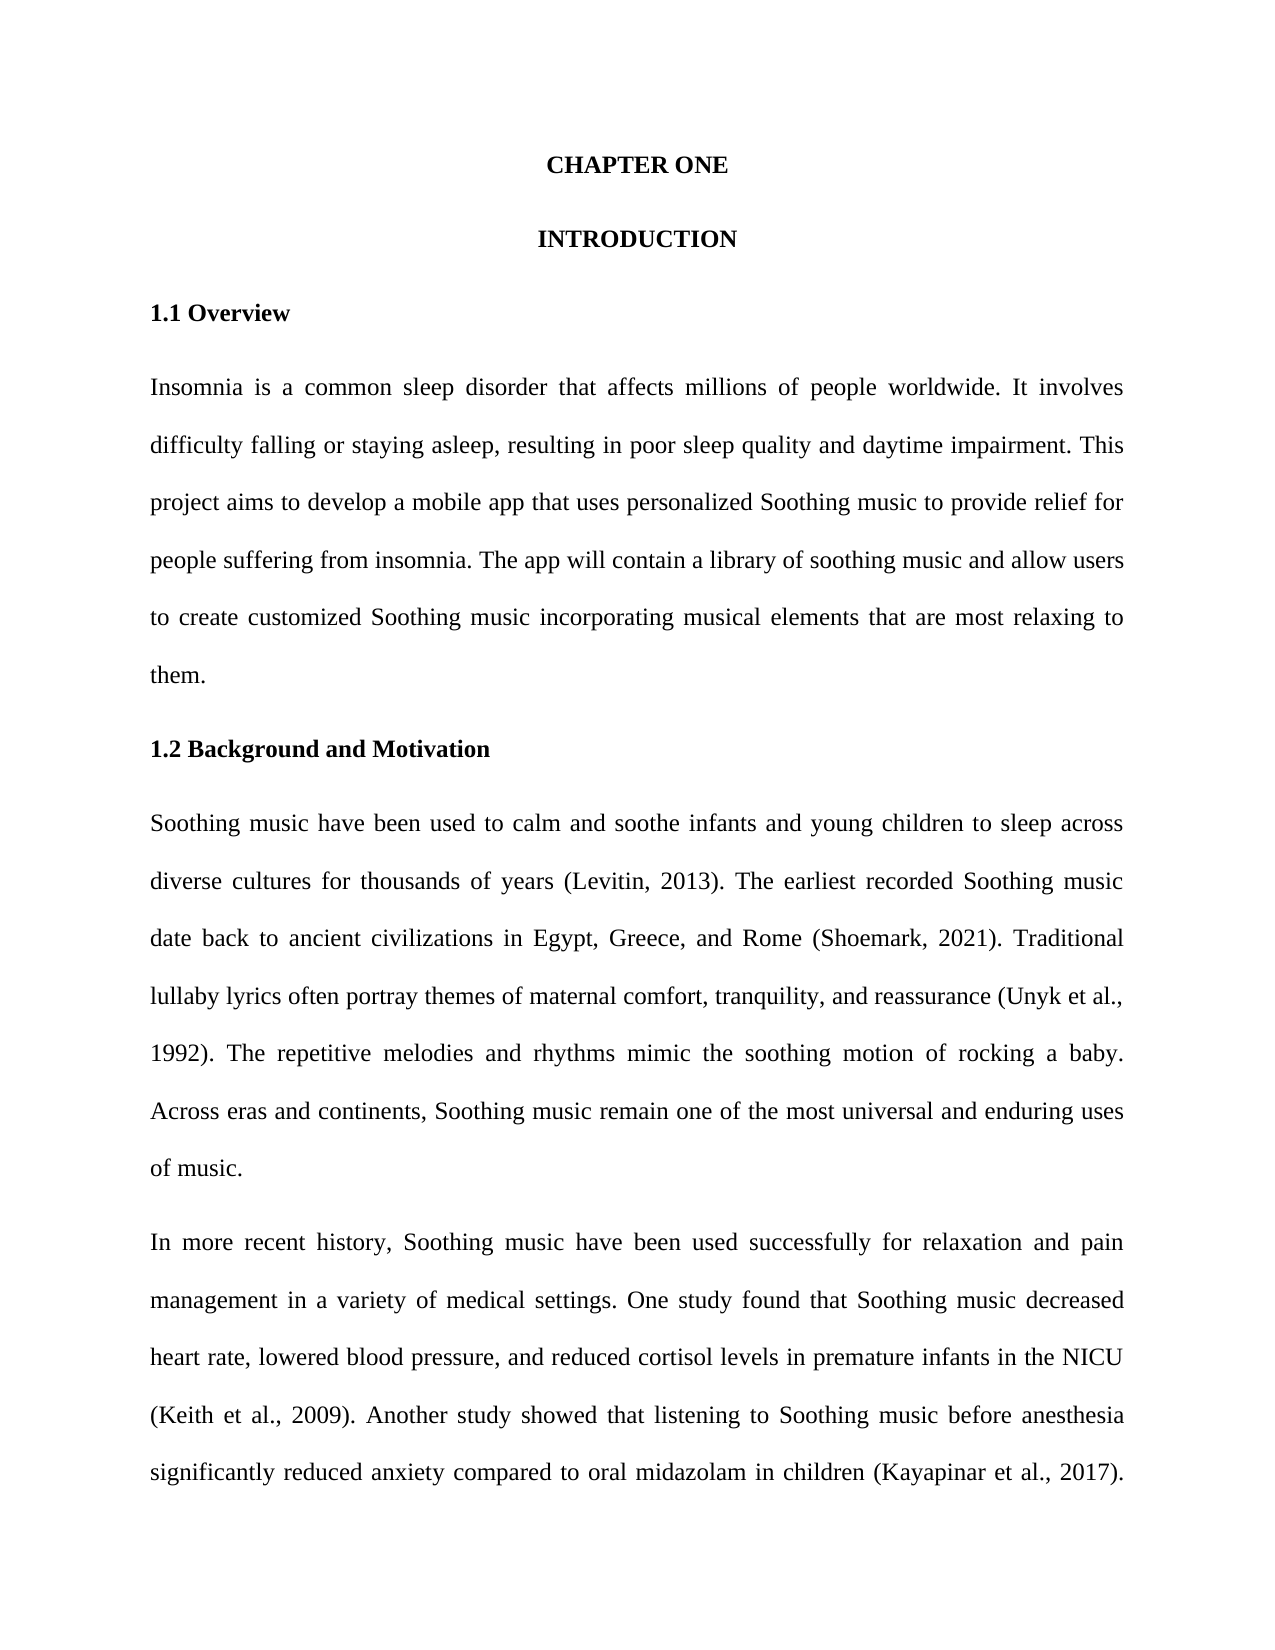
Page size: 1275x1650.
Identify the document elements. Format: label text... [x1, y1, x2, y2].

text 1.2 Background and Motivation [150, 734, 1125, 763]
text Soothing music have been used to calm and soothe infants and young children to sleep across diverse cultures for thousands of years (Levitin, 2013). The earliest recorded Soothing music date back to ancient civilizations in Egypt, Greece, and Rome (Shoemark, 2021). Traditional lullaby lyrics often portray themes of maternal comfort, tranquility, and reassurance (Unyk et al., 1992). The repetitive melodies and rhythms mimic the soothing motion of rocking a baby. Across eras and continents, Soothing music remain one of the most universal and enduring uses of music. [150, 808, 1125, 1182]
text 1.1 Overview [150, 298, 1125, 327]
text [150, 1227, 1125, 1486]
text INTRODUCTION [150, 224, 1125, 253]
text CHAPTER ONE [150, 150, 1125, 179]
text Insomnia is a common sleep disorder that affects millions of people worldwide. It involves difficulty falling or staying asleep, resulting in poor sleep quality and daytime impairment. This project aims to develop a mobile app that uses personalized Soothing music to provide relief for people suffering from insomnia. The app will contain a library of soothing music and allow users to create customized Soothing music incorporating musical elements that are most relaxing to them. [150, 372, 1125, 689]
